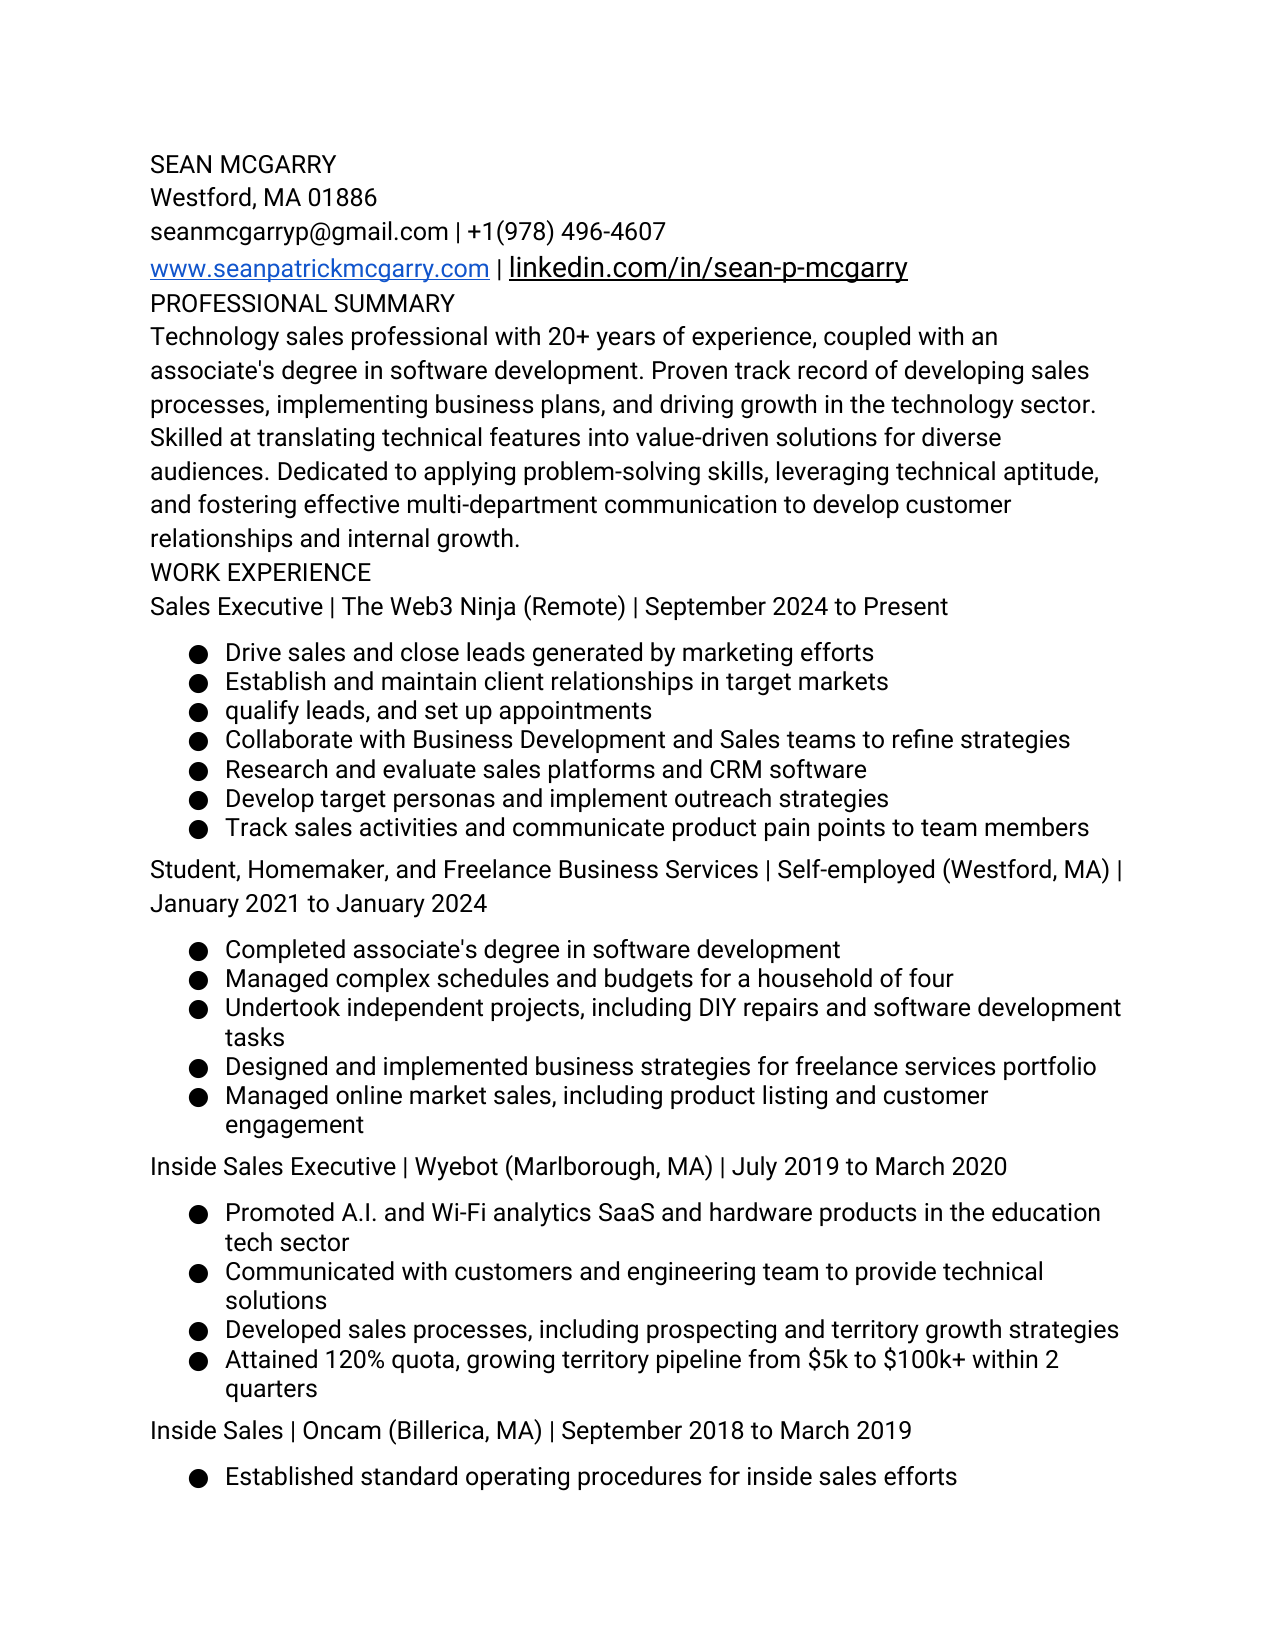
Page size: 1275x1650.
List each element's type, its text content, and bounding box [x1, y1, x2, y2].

list Collaborate with Business Development and Sales teams to refine strategies [187, 726, 1125, 755]
list Track sales activities and communicate product pain points to team members [187, 813, 1125, 843]
list Undertook independent projects, including DIY repairs and software development tasks [187, 993, 1125, 1052]
text Technology sales professional with 20+ years of experience, coupled with an associate's degree in software development. Proven track record of developing sales processes, implementing business plans, and driving growth in the technology sector. Skilled at translating technical features into value-driven solutions for diverse audiences. Dedicated to applying problem-solving skills, leveraging technical aptitude, and fostering effective multi-department communication to develop customer relationships and internal growth. [150, 322, 1125, 554]
list Developed sales processes, including prospecting and territory growth strategies [187, 1316, 1125, 1345]
text WORK EXPERIENCE [150, 558, 1125, 587]
list Designed and implemented business strategies for freelance services portfolio [187, 1052, 1125, 1081]
text www.seanpatrickmcgarry.com | linkedin.com/in/sean-p-mcgarry [150, 251, 1125, 284]
text Student, Homemaker, and Freelance Business Services | Self-employed (Westford, MA) | January 2021 to January 2024 [150, 855, 1125, 918]
text seanmcgarryp@gmail.com | +1(978) 496-4607 [150, 217, 1125, 247]
list Completed associate's degree in software development [187, 935, 1125, 964]
list Communicated with customers and engineering team to provide technical solutions [187, 1257, 1125, 1316]
list Research and evaluate sales platforms and CRM software [187, 755, 1125, 784]
text Westford, MA 01886 [150, 184, 1125, 213]
text PROFESSIONAL SUMMARY [150, 289, 1125, 318]
text Inside Sales | Oncam (Billerica, MA) | September 2018 to March 2019 [150, 1416, 1125, 1445]
list Establish and maintain client relationships in target markets [187, 667, 1125, 696]
list Drive sales and close leads generated by marketing efforts [187, 638, 1125, 667]
list qualify leads, and set up appointments [187, 696, 1125, 726]
text Inside Sales Executive | Wyebot (Marlborough, MA) | July 2019 to March 2020 [150, 1152, 1125, 1182]
list Managed complex schedules and budgets for a household of four [187, 964, 1125, 993]
text Sales Executive | The Web3 Ninja (Remote) | September 2024 to Present [150, 592, 1125, 621]
list Promoted A.I. and Wi-Fi analytics SaaS and hardware products in the education tech sector [187, 1198, 1125, 1257]
list Established standard operating procedures for inside sales efforts [187, 1462, 1125, 1491]
text SEAN MCGARRY [150, 150, 1125, 179]
list Develop target personas and implement outreach strategies [187, 784, 1125, 813]
list Attained 120% quota, growing territory pipeline from $5k to $100k+ within 2 quarters [187, 1345, 1125, 1403]
list Managed online market sales, including product listing and customer engagement [187, 1081, 1125, 1140]
